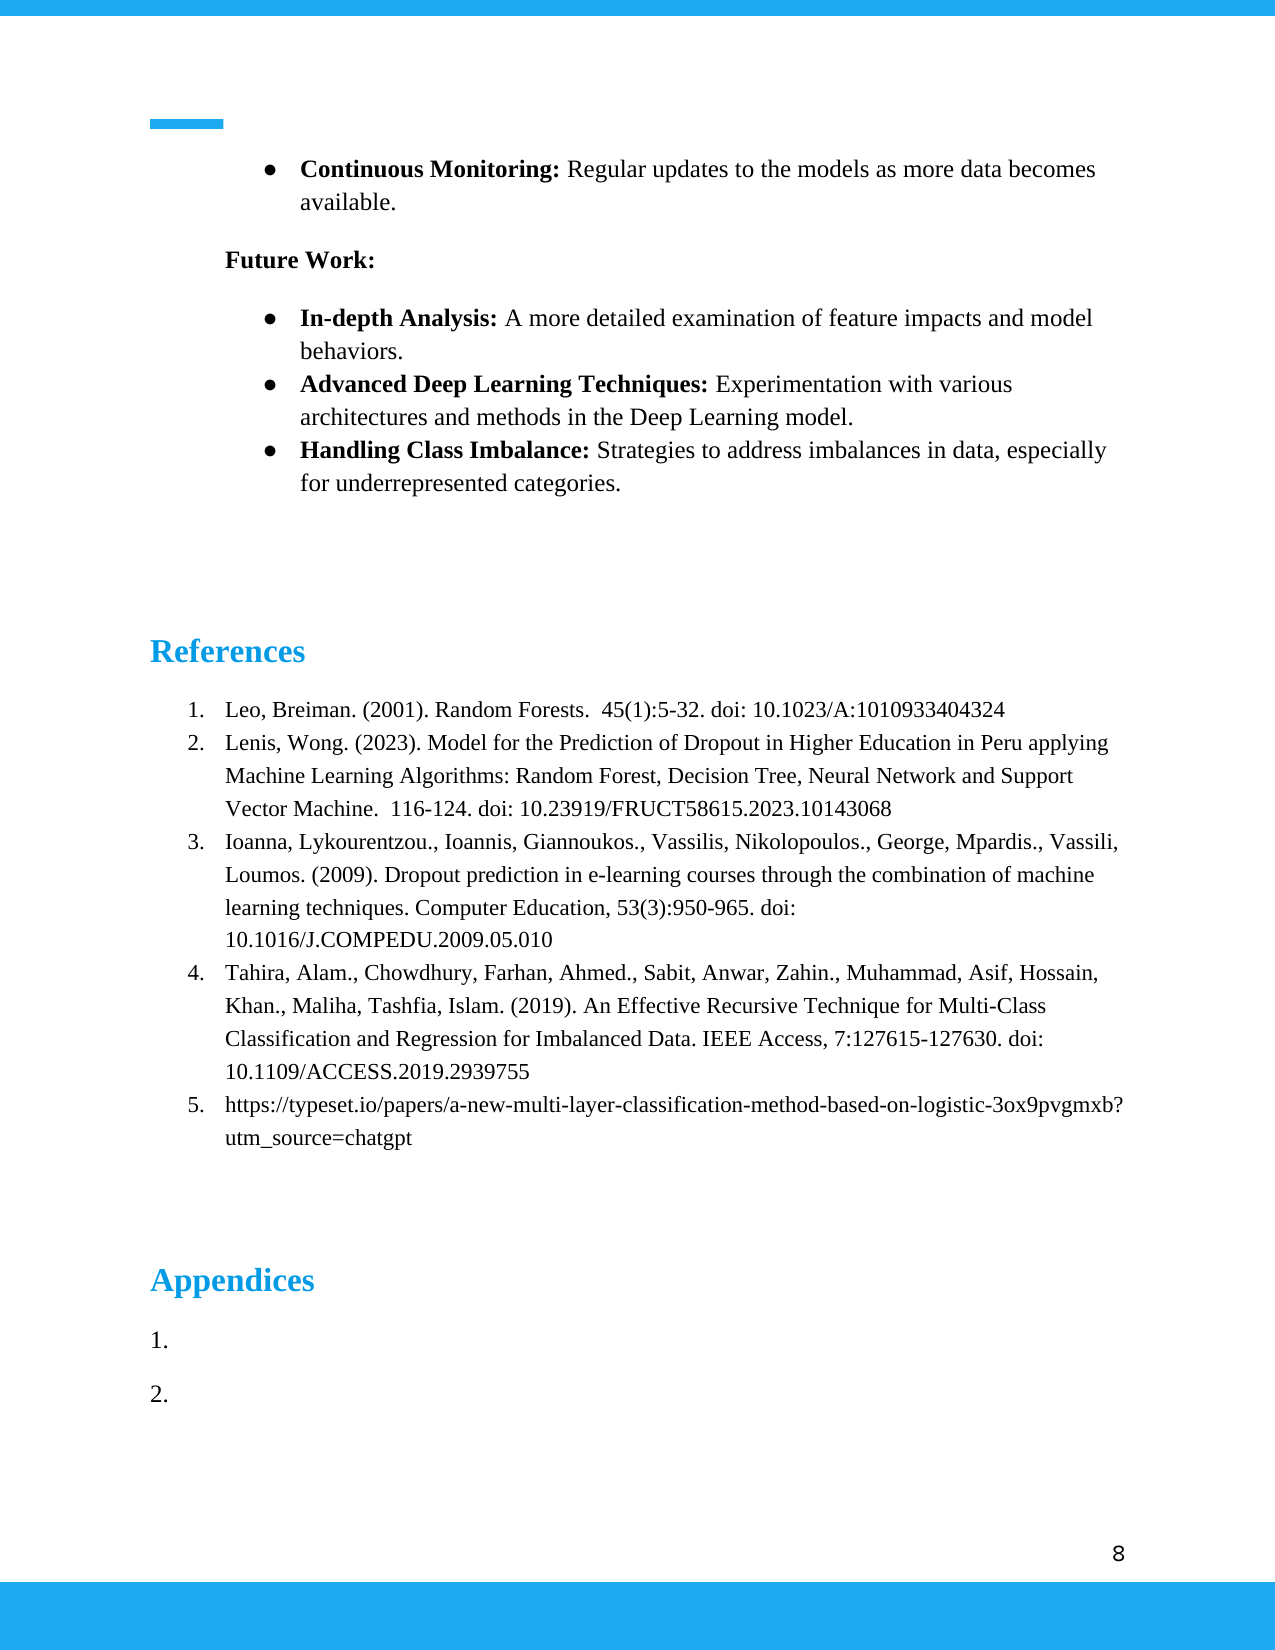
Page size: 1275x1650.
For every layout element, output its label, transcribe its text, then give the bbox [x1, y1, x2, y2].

list Lenis, Wong. (2023). Model for the Prediction of Dropout in Higher Education in Peru applying Machine Learning Algorithms: Random Forest, Decision Tree, Neural Network and Support Vector Machine. 116-124. doi: 10.23919/FRUCT58615.2023.10143068 [187, 729, 1125, 821]
list Leo, Breiman. (2001). Random Forests. 45(1):5-32. doi: 10.1023/A:1010933404324 [187, 696, 1125, 722]
subtitle Appendices [150, 1261, 1125, 1299]
picture [150, 119, 224, 129]
picture [0, 0, 1275, 16]
list Handling Class Imbalance: Strategies to address imbalances in data, especially for underrepresented categories. [262, 435, 1125, 497]
text 2. [150, 1379, 1125, 1408]
list In-depth Analysis: A more detailed examination of feature impacts and model behaviors. [262, 303, 1125, 364]
list Ioanna, Lykourentzou., Ioannis, Giannoukos., Vassilis, Nikolopoulos., George, Mpardis., Vassili, Loumos. (2009). Dropout prediction in e-learning courses through the combination of machine learning techniques. Computer Education, 53(3):950-965. doi: 10.1016/J.COMPEDU.2009.05.010 [187, 828, 1125, 953]
picture [0, 1582, 1275, 1650]
list Tahira, Alam., Chowdhury, Farhan, Ahmed., Sabit, Anwar, Zahin., Muhammad, Asif, Hossain, Khan., Maliha, Tashfia, Islam. (2019). An Effective Recursive Technique for Multi-Class Classification and Regression for Imbalanced Data. IEEE Access, 7:127615-127630. doi: 10.1109/ACCESS.2019.2939755 [187, 959, 1125, 1084]
list https://typeset.io/papers/a-new-multi-layer-classification-method-based-on-logistic-3ox9pvgmxb?utm_source=chatgpt [187, 1091, 1125, 1150]
text Future Work: [150, 245, 1125, 273]
subtitle References [150, 631, 1125, 669]
list Advanced Deep Learning Techniques: Experimentation with various architectures and methods in the Deep Learning model. [262, 369, 1125, 431]
list Continuous Monitoring: Regular updates to the models as more data becomes available. [262, 154, 1125, 216]
text 1. [150, 1326, 1125, 1354]
